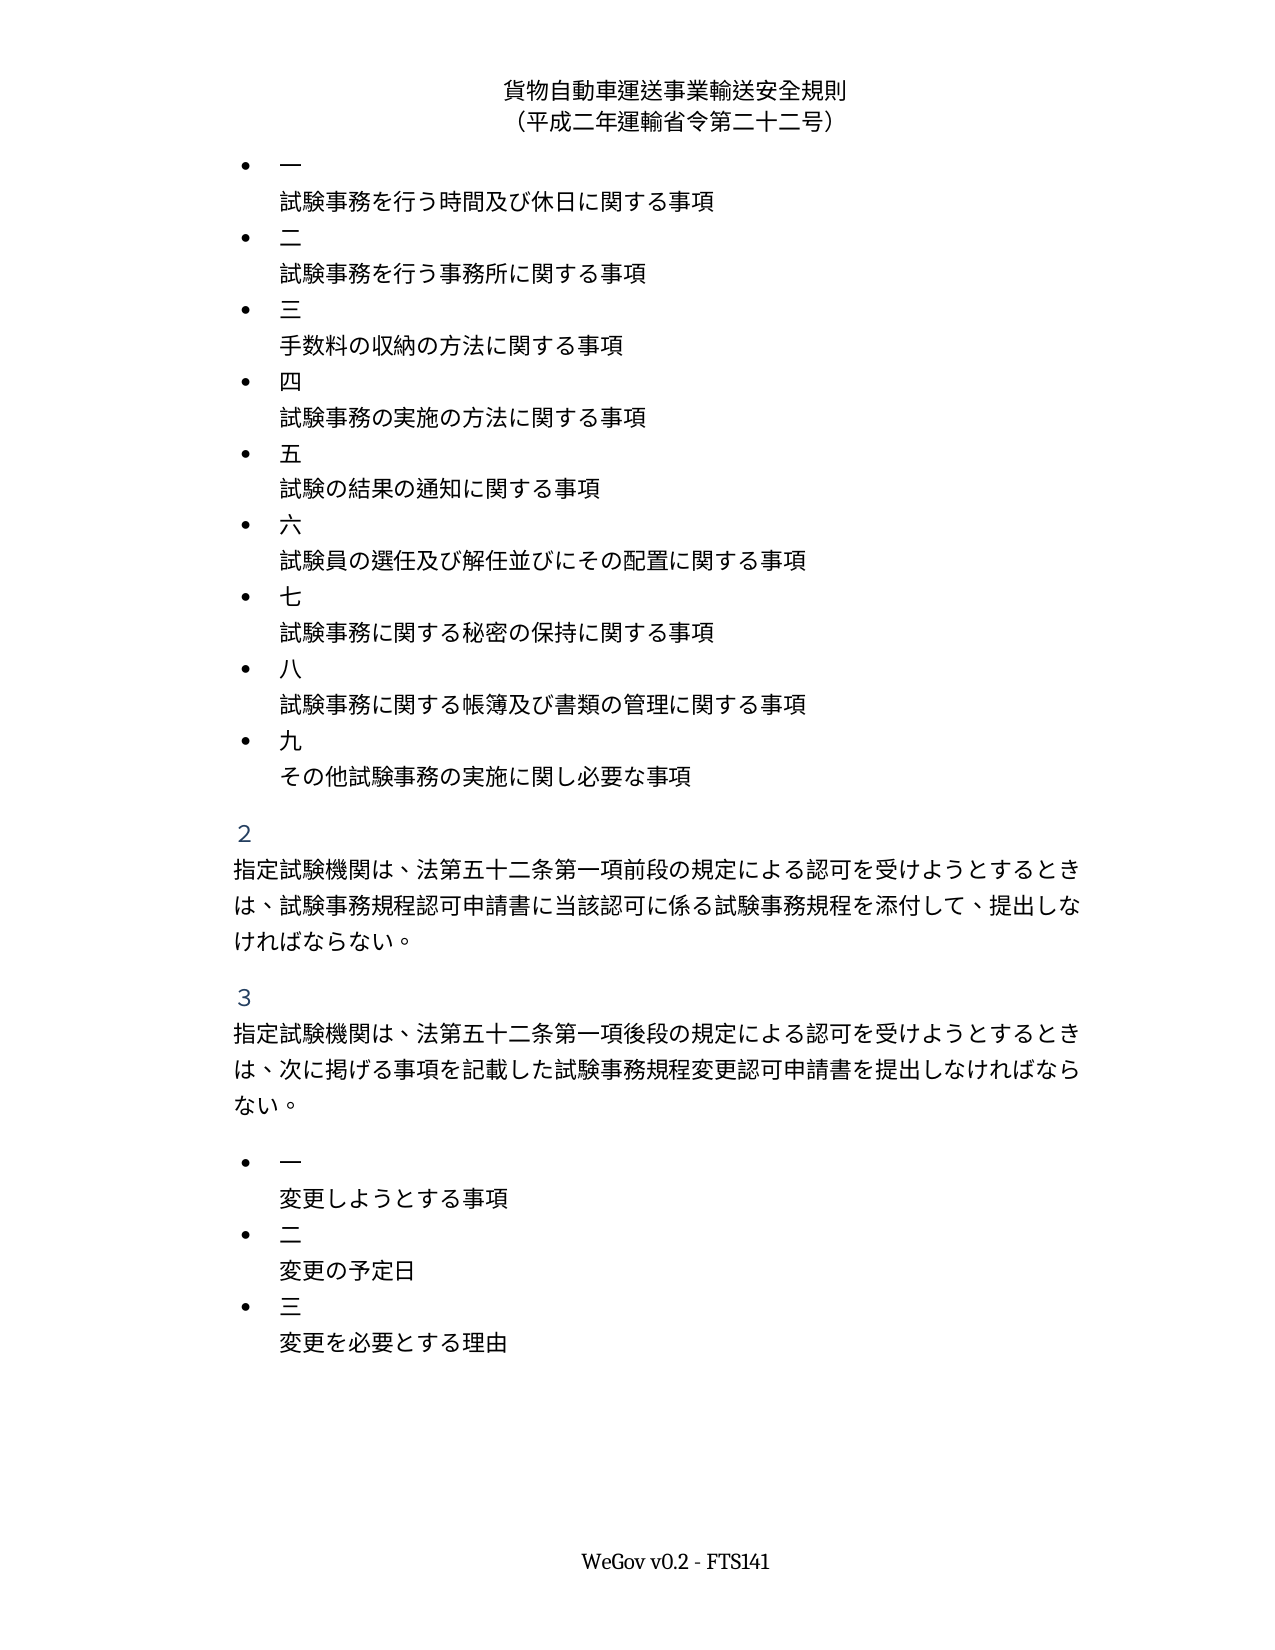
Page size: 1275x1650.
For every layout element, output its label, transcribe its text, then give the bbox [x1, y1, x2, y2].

list 八 試験事務に関する帳簿及び書類の管理に関する事項 [242, 653, 1087, 720]
subtitle ３ [233, 982, 1087, 1013]
subtitle ２ [233, 818, 1087, 849]
list 二 変更の予定日 [242, 1219, 1087, 1286]
list 九 その他試験事務の実施に関し必要な事項 [242, 725, 1087, 792]
list 五 試験の結果の通知に関する事項 [242, 437, 1087, 505]
list 一 変更しようとする事項 [242, 1147, 1087, 1214]
list 一 試験事務を行う時間及び休日に関する事項 [242, 150, 1087, 217]
list 三 変更を必要とする理由 [242, 1291, 1087, 1358]
list 七 試験事務に関する秘密の保持に関する事項 [242, 581, 1087, 648]
list 四 試験事務の実施の方法に関する事項 [242, 366, 1087, 433]
list 六 試験員の選任及び解任並びにその配置に関する事項 [242, 509, 1087, 577]
list 二 試験事務を行う事務所に関する事項 [242, 222, 1087, 289]
text 指定試験機関は、法第五十二条第一項後段の規定による認可を受けようとするときは、次に掲げる事項を記載した試験事務規程変更認可申請書を提出しなければならない。 [233, 1018, 1087, 1121]
text 指定試験機関は、法第五十二条第一項前段の規定による認可を受けようとするときは、試験事務規程認可申請書に当該認可に係る試験事務規程を添付して、提出しなければならない。 [233, 854, 1087, 957]
list 三 手数料の収納の方法に関する事項 [242, 294, 1087, 361]
